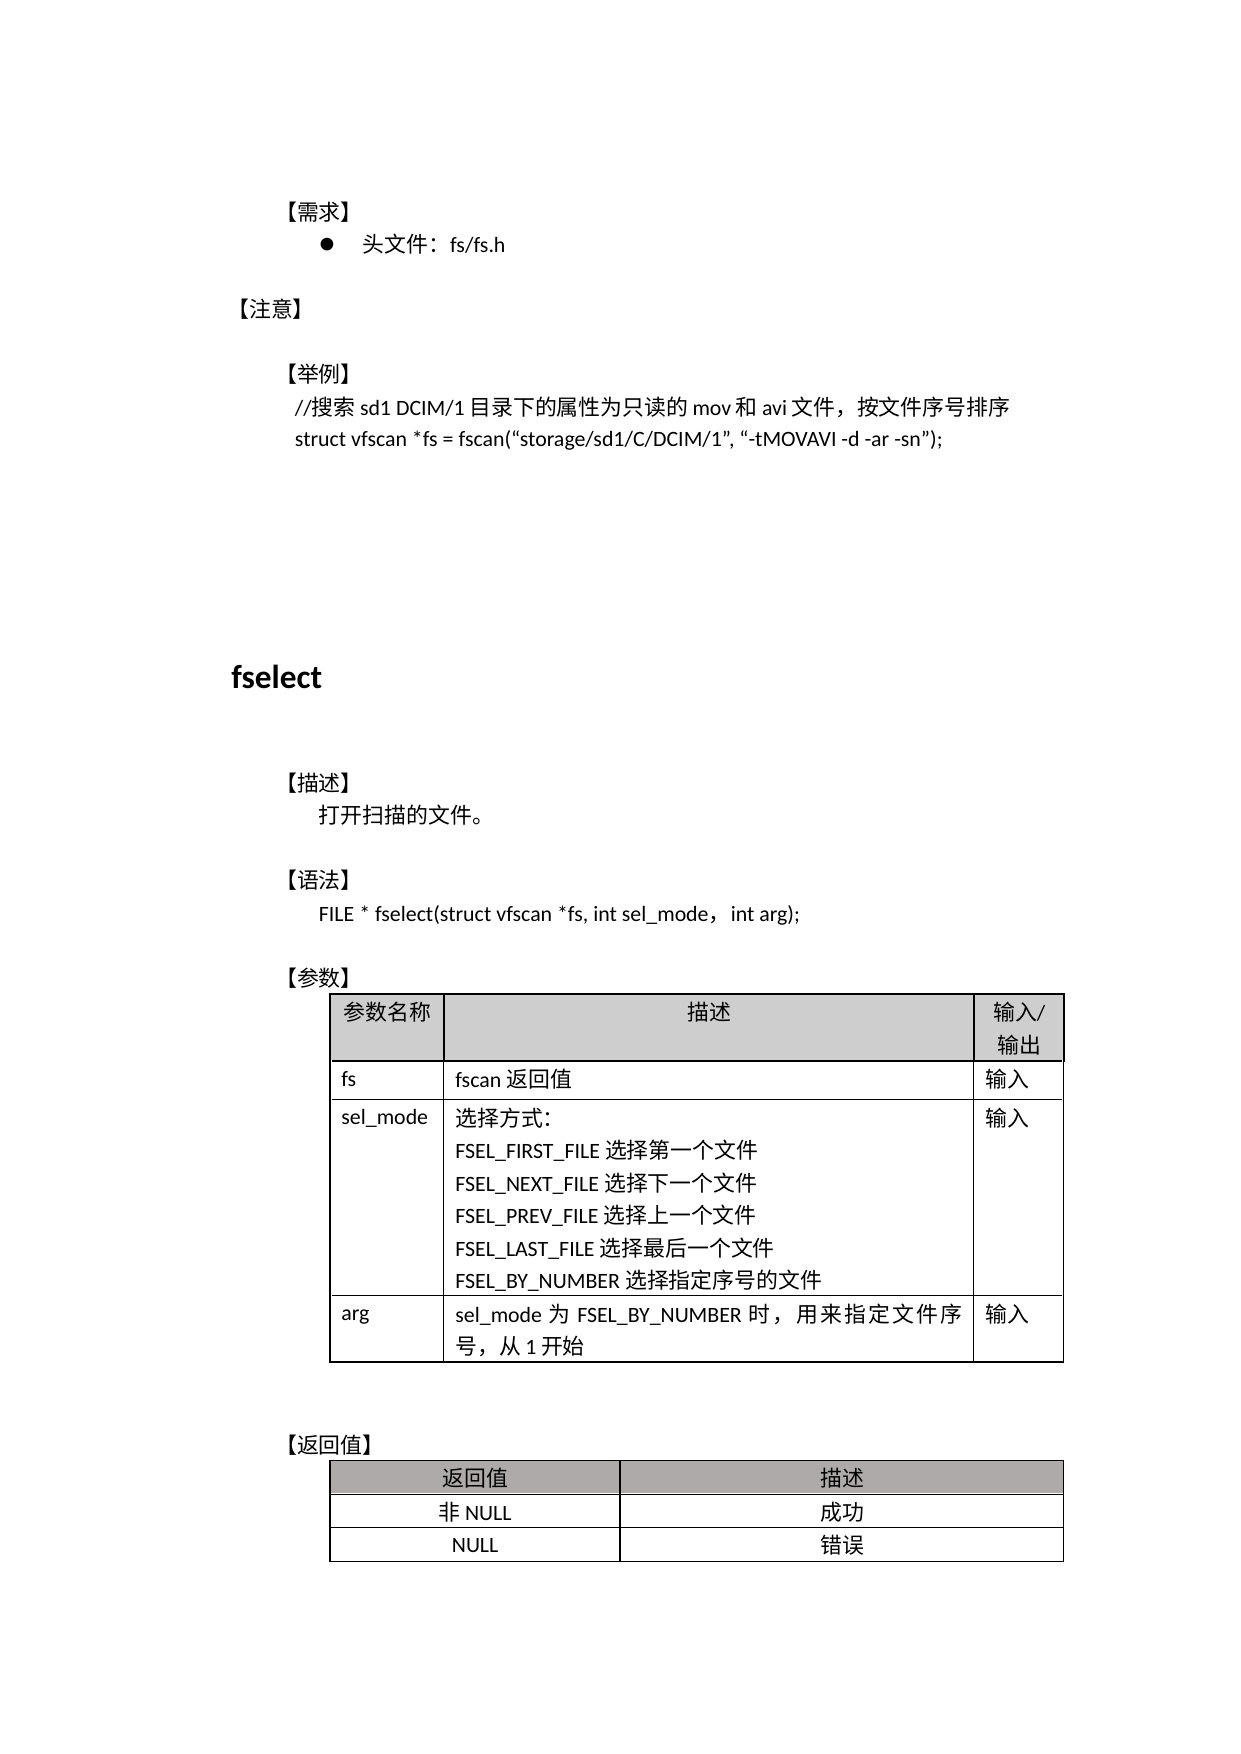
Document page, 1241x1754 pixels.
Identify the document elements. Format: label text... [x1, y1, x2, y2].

table_cell fs [331, 1061, 443, 1099]
list 打开扫描的文件。 [187, 798, 1053, 830]
list FILE * fselect(struct vfscan *fs, int sel_mode，int arg); [275, 895, 1053, 928]
table_cell NULL [331, 1528, 619, 1561]
list 【参数】 [275, 960, 1053, 993]
table_cell 错误 [621, 1528, 1063, 1561]
list 【注意】 [187, 292, 1053, 324]
table_cell sel_mode [331, 1100, 443, 1295]
table_cell 成功 [621, 1495, 1063, 1527]
table_cell sel_mode为FSEL_BY_NUMBER时，用来指定文件序号，从1开始 [444, 1296, 973, 1361]
table_header 参数名称 [331, 995, 443, 1060]
table_cell 选择方式： FSEL_FIRST_FILE 选择第一个文件 FSEL_NEXT_FILE 选择下一个文件 FSEL_PREV_FILE 选择上一个文件 FSEL_LAST_FILE 选择最后一个文件 FSEL_BY_NUMBER 选择指定序号的文件 [444, 1100, 973, 1295]
subtitle fselect [187, 644, 1053, 709]
list 【描述】 [275, 765, 1053, 798]
list 【语法】 [275, 863, 1053, 895]
table_header 描述 [621, 1461, 1063, 1493]
text 【返回值】 [275, 1427, 1053, 1460]
list 【举例】 [187, 357, 1053, 389]
table_header 描述 [445, 995, 973, 1060]
list 头文件：fs/fs.h [319, 227, 1053, 259]
list 【需求】 [231, 194, 1053, 227]
table_header 输入/输出 [975, 995, 1063, 1060]
table_cell 输入 [974, 1099, 1063, 1295]
table_cell 输入 [974, 1295, 1063, 1361]
table_cell fscan 返回值 [444, 1062, 973, 1099]
list struct vfscan *fs = fscan(“storage/sd1/C/DCIM/1”, “-tMOVAVI -d -ar -sn”); [187, 422, 1053, 454]
list //搜索sd1 DCIM/1目录下的属性为只读的mov和avi文件，按文件序号排序 [187, 389, 1053, 422]
table_cell arg [331, 1296, 443, 1361]
table_header 返回值 [331, 1461, 619, 1493]
table_cell 非NULL [331, 1495, 619, 1527]
table_cell 输入 [974, 1060, 1063, 1099]
